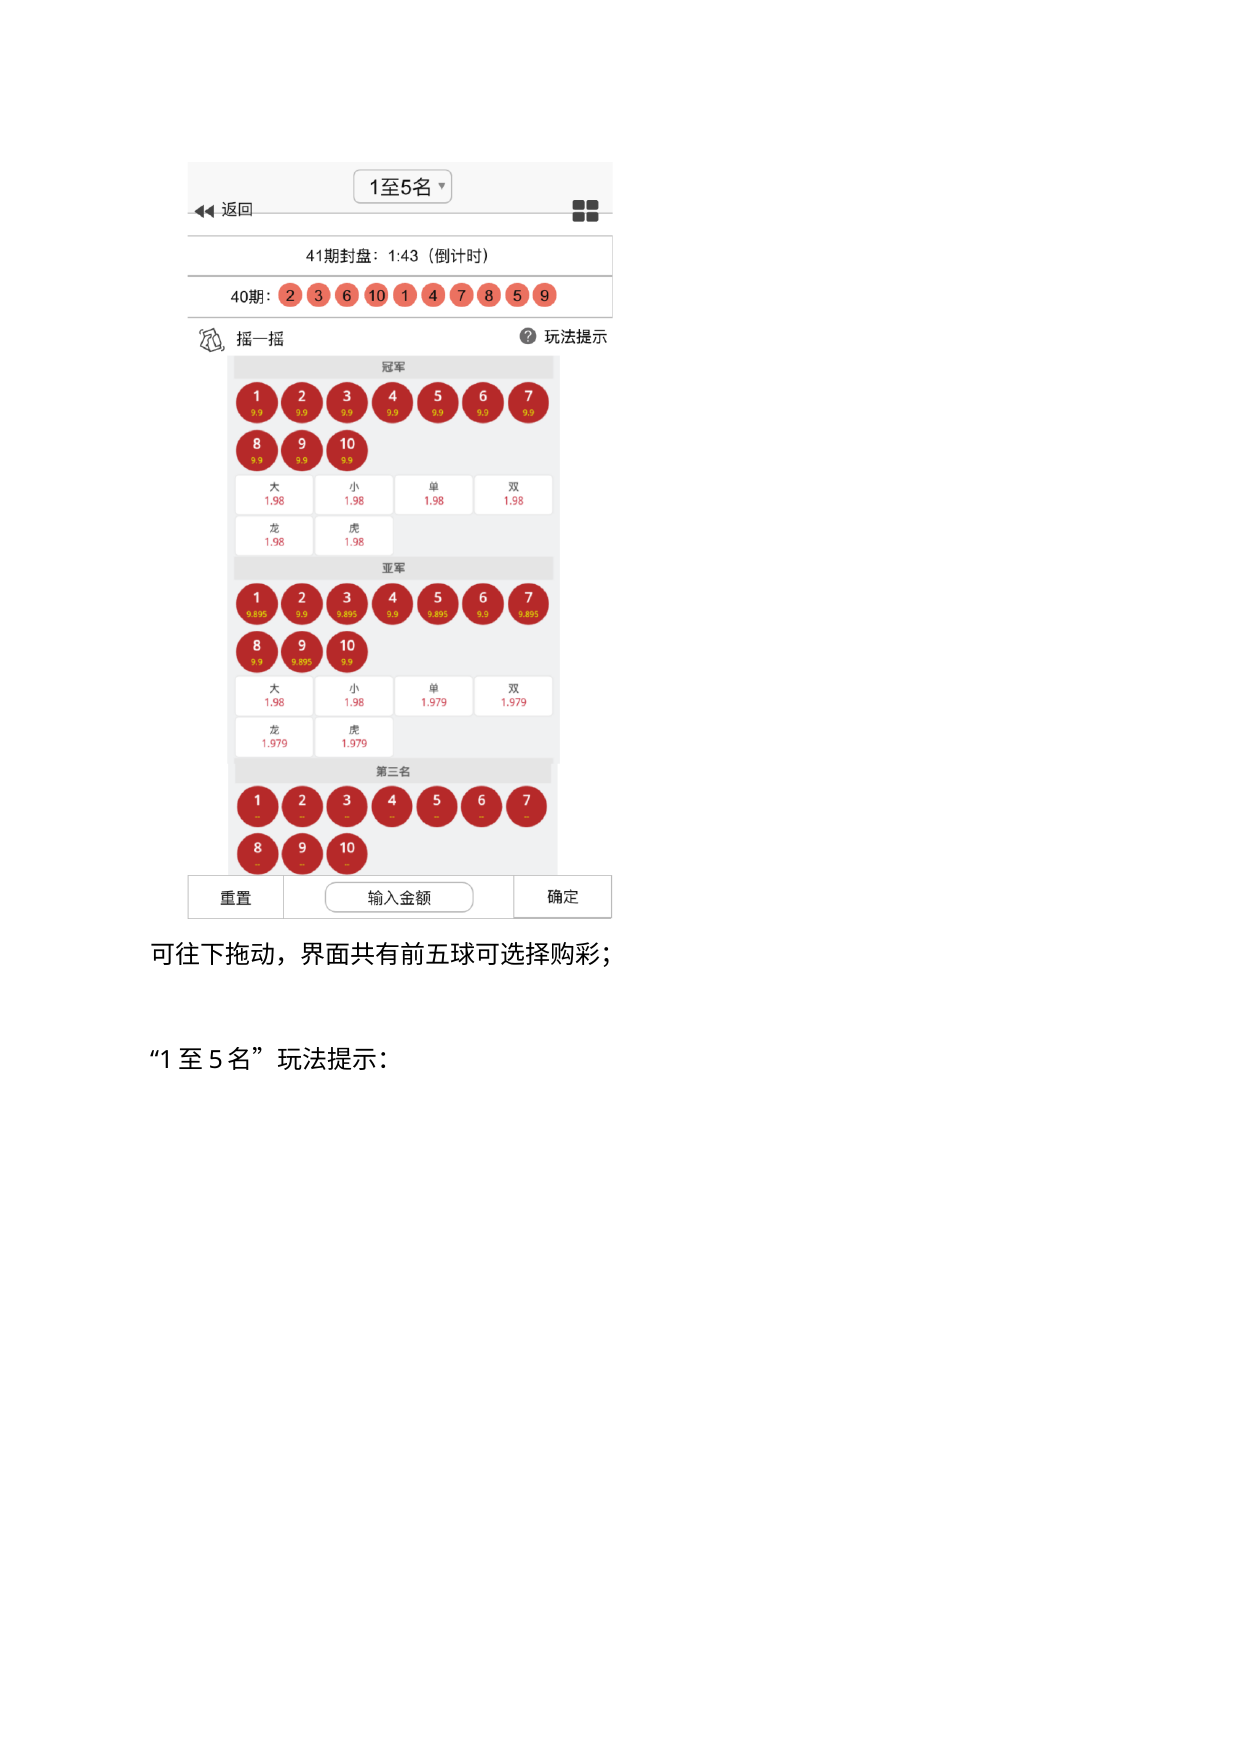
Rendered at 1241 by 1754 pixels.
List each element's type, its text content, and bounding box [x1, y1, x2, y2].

list “1至5名”玩法提示： [150, 1039, 1053, 1076]
list 可往下拖动，界面共有前五球可选择购彩； [150, 934, 1053, 970]
picture [187, 162, 613, 919]
